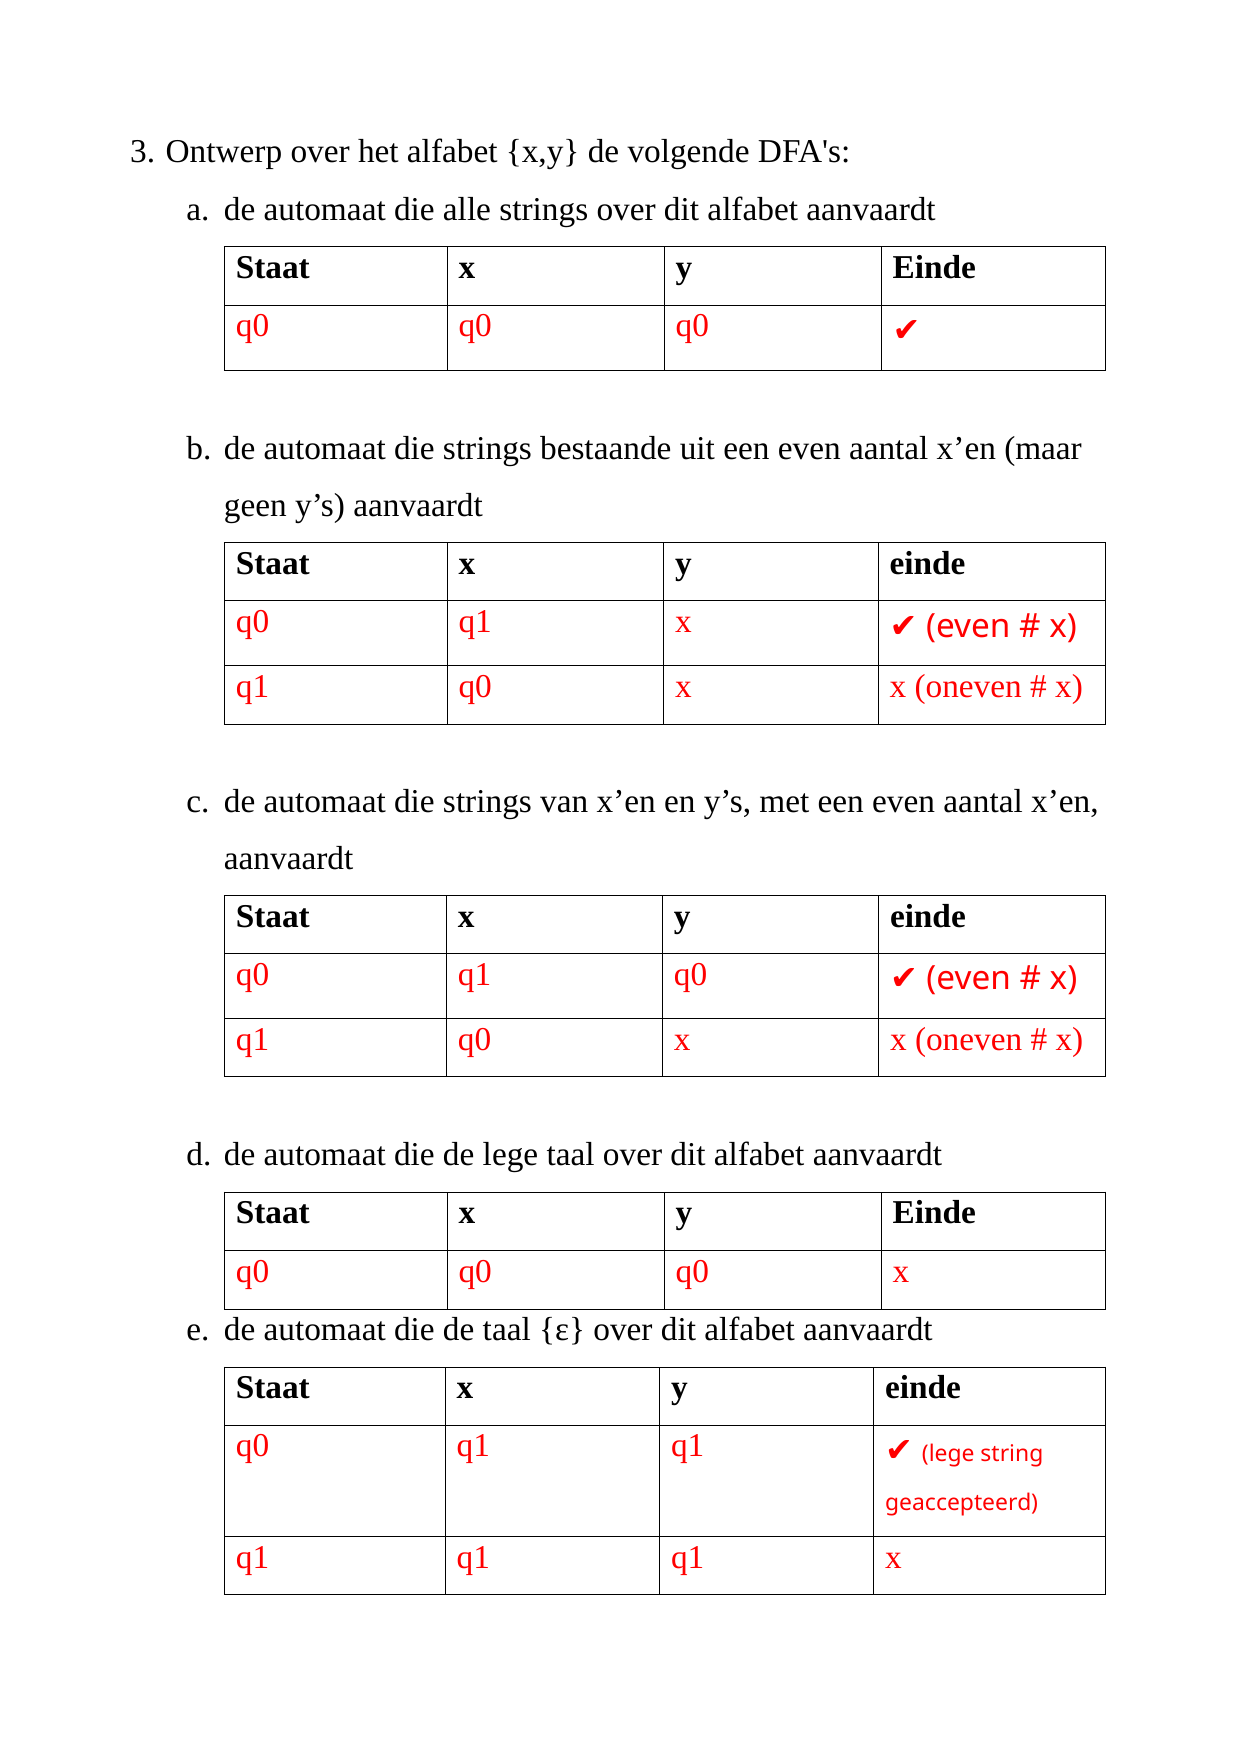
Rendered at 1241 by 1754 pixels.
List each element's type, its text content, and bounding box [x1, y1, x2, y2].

table_cell x [663, 1019, 878, 1076]
table_cell q1 [446, 1537, 659, 1594]
table_cell x [882, 1251, 1105, 1308]
table_header Staat [225, 1193, 447, 1250]
table_cell q0 [448, 666, 663, 723]
table_cell x [874, 1537, 1105, 1594]
table_header y [663, 896, 878, 953]
table_header Staat [225, 896, 446, 953]
table_cell x (oneven # x) [879, 666, 1105, 723]
table_header Einde [882, 1193, 1105, 1250]
table_cell ✔ (lege string geaccepteerd) [874, 1426, 1105, 1536]
table_header Einde [882, 247, 1105, 305]
table_cell q1 [660, 1426, 873, 1536]
table_header Staat [225, 543, 447, 600]
table_cell q0 [665, 1251, 881, 1308]
table_cell x [664, 666, 878, 723]
list de automaat die alle strings over dit alfabet aanvaardt [186, 189, 1107, 227]
table_header y [660, 1368, 873, 1424]
table_cell q0 [225, 954, 446, 1018]
table_header x [448, 543, 663, 600]
table_cell q1 [448, 601, 663, 665]
table_header einde [879, 896, 1105, 953]
table_cell ✔ (even # x) [879, 954, 1105, 1018]
table_cell q0 [448, 306, 664, 370]
table_header y [665, 1193, 881, 1250]
list Ontwerp over het alfabet {x,y} de volgende DFA's: [130, 131, 1107, 170]
table_cell q0 [225, 306, 447, 370]
table_cell q1 [660, 1537, 873, 1594]
table_cell q0 [225, 601, 447, 665]
table_cell q1 [446, 1426, 659, 1536]
table_cell ✔ (even # x) [879, 601, 1105, 665]
table_header Staat [225, 1368, 445, 1424]
table_header einde [874, 1368, 1105, 1424]
table_cell q1 [447, 954, 662, 1018]
list de automaat die strings van x’en en y’s, met een even aantal x’en, aanvaardt [186, 781, 1107, 876]
list de automaat die de lege taal over dit alfabet aanvaardt [186, 1134, 1107, 1173]
table_cell q0 [448, 1251, 664, 1308]
table_cell x (oneven # x) [879, 1019, 1105, 1076]
table_header x [446, 1368, 659, 1424]
table_cell q0 [663, 954, 878, 1018]
list de automaat die de taal {ε} over dit alfabet aanvaardt [186, 1309, 1107, 1348]
table_cell q0 [225, 1426, 445, 1536]
table_cell q0 [225, 1251, 447, 1308]
table_header y [664, 543, 878, 600]
table_header y [665, 247, 881, 305]
table_cell q0 [447, 1019, 662, 1076]
table_header x [448, 1193, 664, 1250]
table_cell q1 [225, 1537, 445, 1594]
table_cell ✔ [882, 306, 1105, 370]
table_header Staat [225, 247, 447, 305]
table_header x [448, 247, 664, 305]
table_header einde [879, 543, 1105, 600]
table_cell q1 [225, 666, 447, 723]
table_cell q0 [665, 306, 881, 370]
table_cell x [664, 601, 878, 665]
table_cell q1 [225, 1019, 446, 1076]
list de automaat die strings bestaande uit een even aantal x’en (maar geen y’s) aanvaardt [186, 429, 1107, 524]
table_header x [447, 896, 662, 953]
